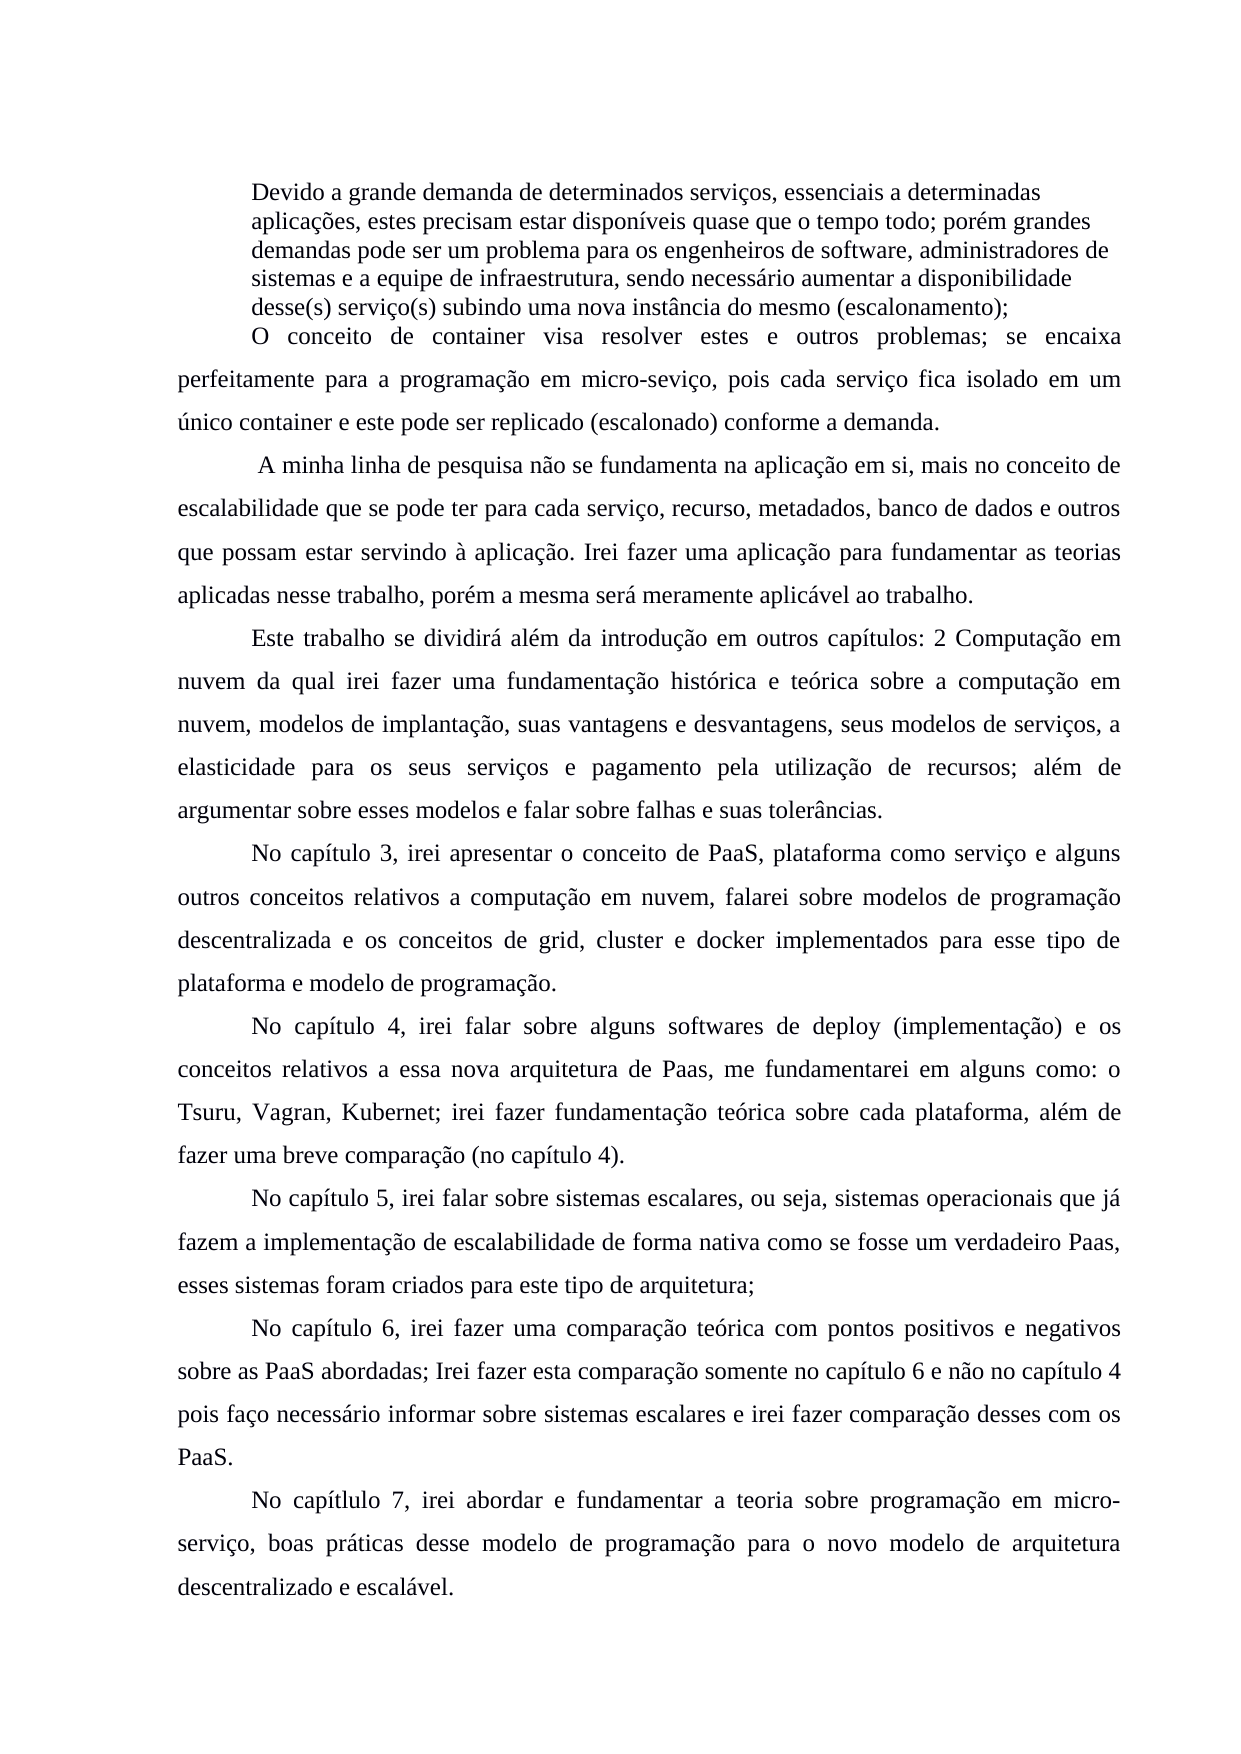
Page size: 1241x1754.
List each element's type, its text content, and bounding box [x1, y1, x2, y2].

text O conceito de container visa resolver estes e outros problemas; se encaixa perfeitamente para a programação em micro-seviço, pois cada serviço fica isolado em um único container e este pode ser replicado (escalonado) conforme a demanda. [177, 321, 1122, 436]
text Devido a grande demanda de determinados serviços, essenciais a determinadas aplicações, estes precisam estar disponíveis quase que o tempo todo; porém grandes demandas pode ser um problema para os engenheiros de software, administradores de sistemas e a equipe de infraestrutura, sendo necessário aumentar a disponibilidade desse(s) serviço(s) subindo uma nova instância do mesmo (escalonamento); [251, 177, 1122, 321]
text No capítulo 6, irei fazer uma comparação teórica com pontos positivos e negativos sobre as PaaS abordadas; Irei fazer esta comparação somente no capítulo 6 e não no capítulo 4 pois faço necessário informar sobre sistemas escalares e irei fazer comparação desses com os PaaS. [177, 1313, 1122, 1471]
text No capítulo 5, irei falar sobre sistemas escalares, ou seja, sistemas operacionais que já fazem a implementação de escalabilidade de forma nativa como se fosse um verdadeiro Paas, esses sistemas foram criados para este tipo de arquitetura; [177, 1183, 1122, 1298]
text A minha linha de pesquisa não se fundamenta na aplicação em si, mais no conceito de escalabilidade que se pode ter para cada serviço, recurso, metadados, banco de dados e outros que possam estar servindo à aplicação. Irei fazer uma aplicação para fundamentar as teorias aplicadas nesse trabalho, porém a mesma será meramente aplicável ao trabalho. [177, 450, 1122, 608]
text Este trabalho se dividirá além da introdução em outros capítulos: 2 Computação em nuvem da qual irei fazer uma fundamentação histórica e teórica sobre a computação em nuvem, modelos de implantação, suas vantagens e desvantagens, seus modelos de serviços, a elasticidade para os seus serviços e pagamento pela utilização de recursos; além de argumentar sobre esses modelos e falar sobre falhas e suas tolerâncias. [177, 623, 1122, 824]
text No capítulo 3, irei apresentar o conceito de PaaS, plataforma como serviço e alguns outros conceitos relativos a computação em nuvem, falarei sobre modelos de programação descentralizada e os conceitos de grid, cluster e docker implementados para esse tipo de plataforma e modelo de programação. [177, 838, 1122, 997]
text No capítulo 4, irei falar sobre alguns softwares de deploy (implementação) e os conceitos relativos a essa nova arquitetura de Paas, me fundamentarei em alguns como: o Tsuru, Vagran, Kubernet; irei fazer fundamentação teórica sobre cada plataforma, além de fazer uma breve comparação (no capítulo 4). [177, 1011, 1122, 1169]
